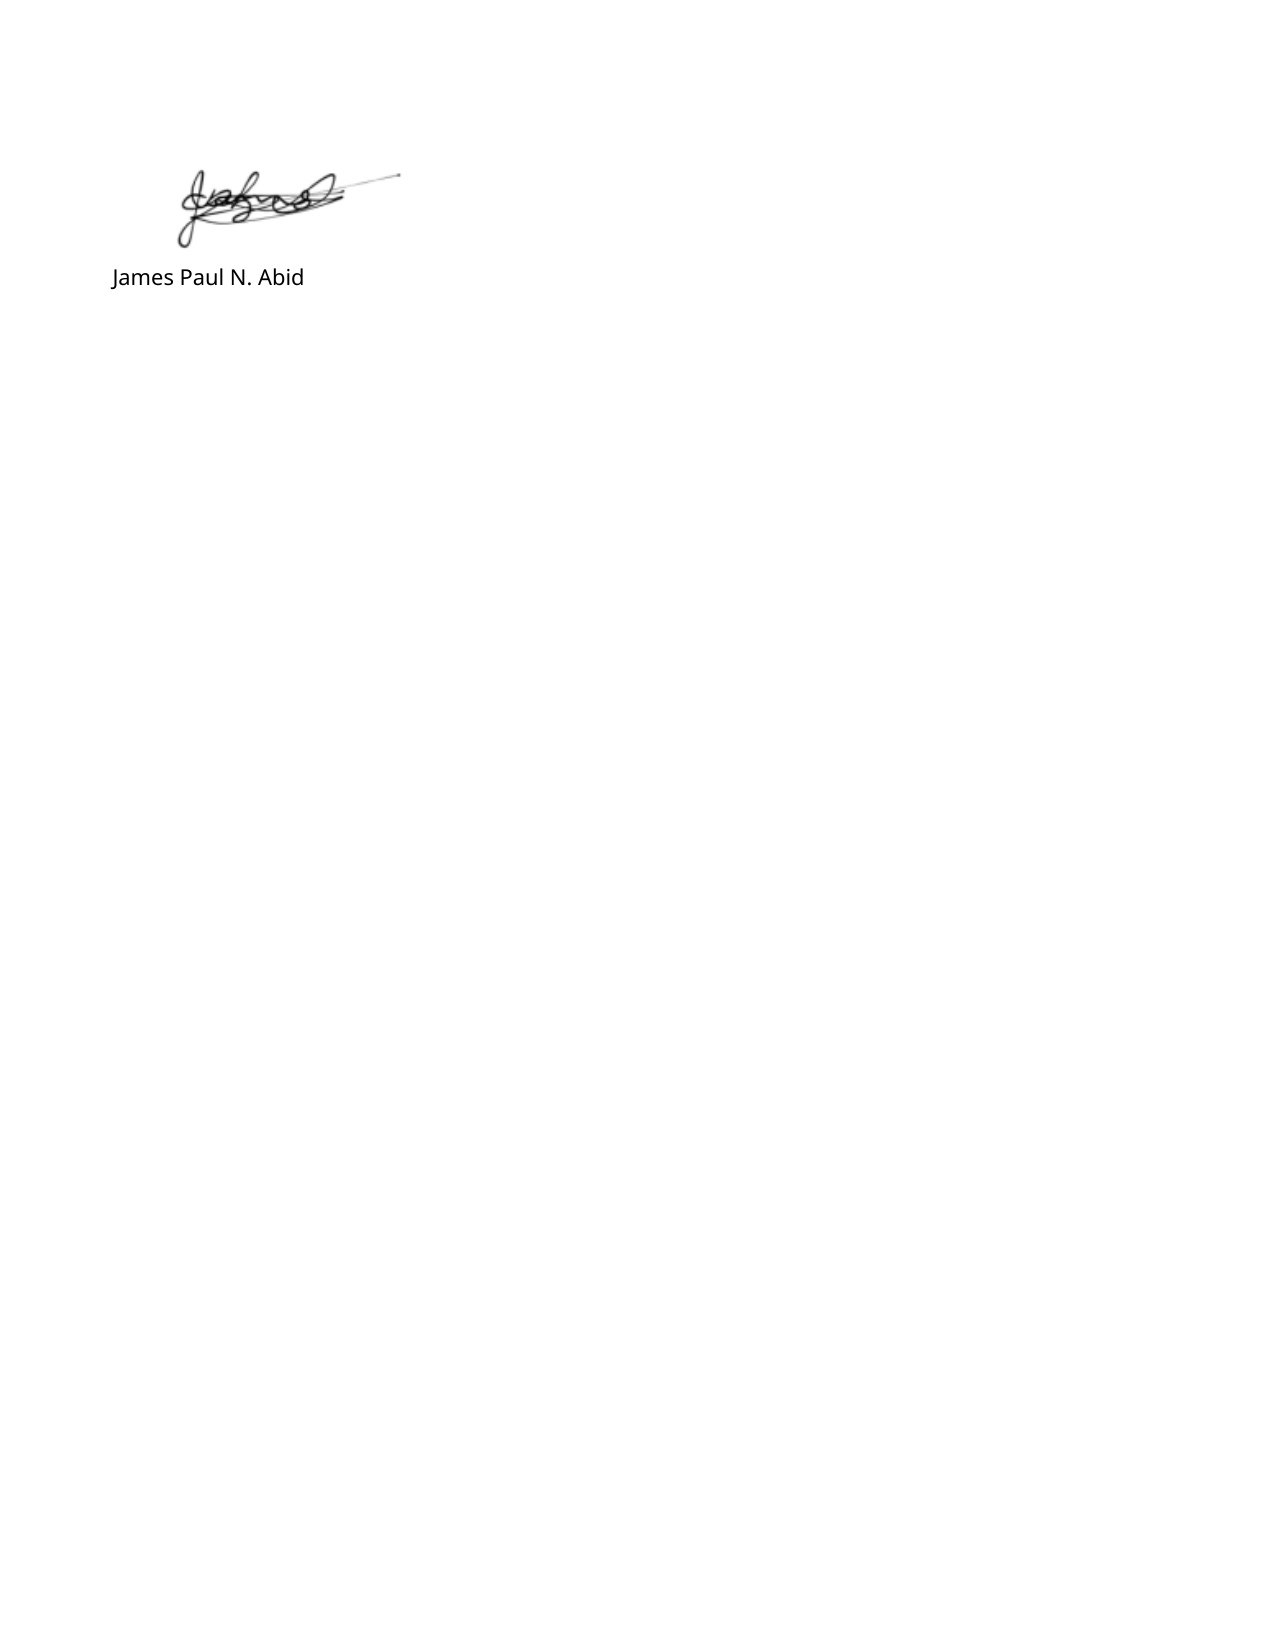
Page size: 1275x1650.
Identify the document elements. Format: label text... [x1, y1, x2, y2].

picture [112, 150, 425, 258]
text James Paul N. Abid [112, 262, 1163, 292]
